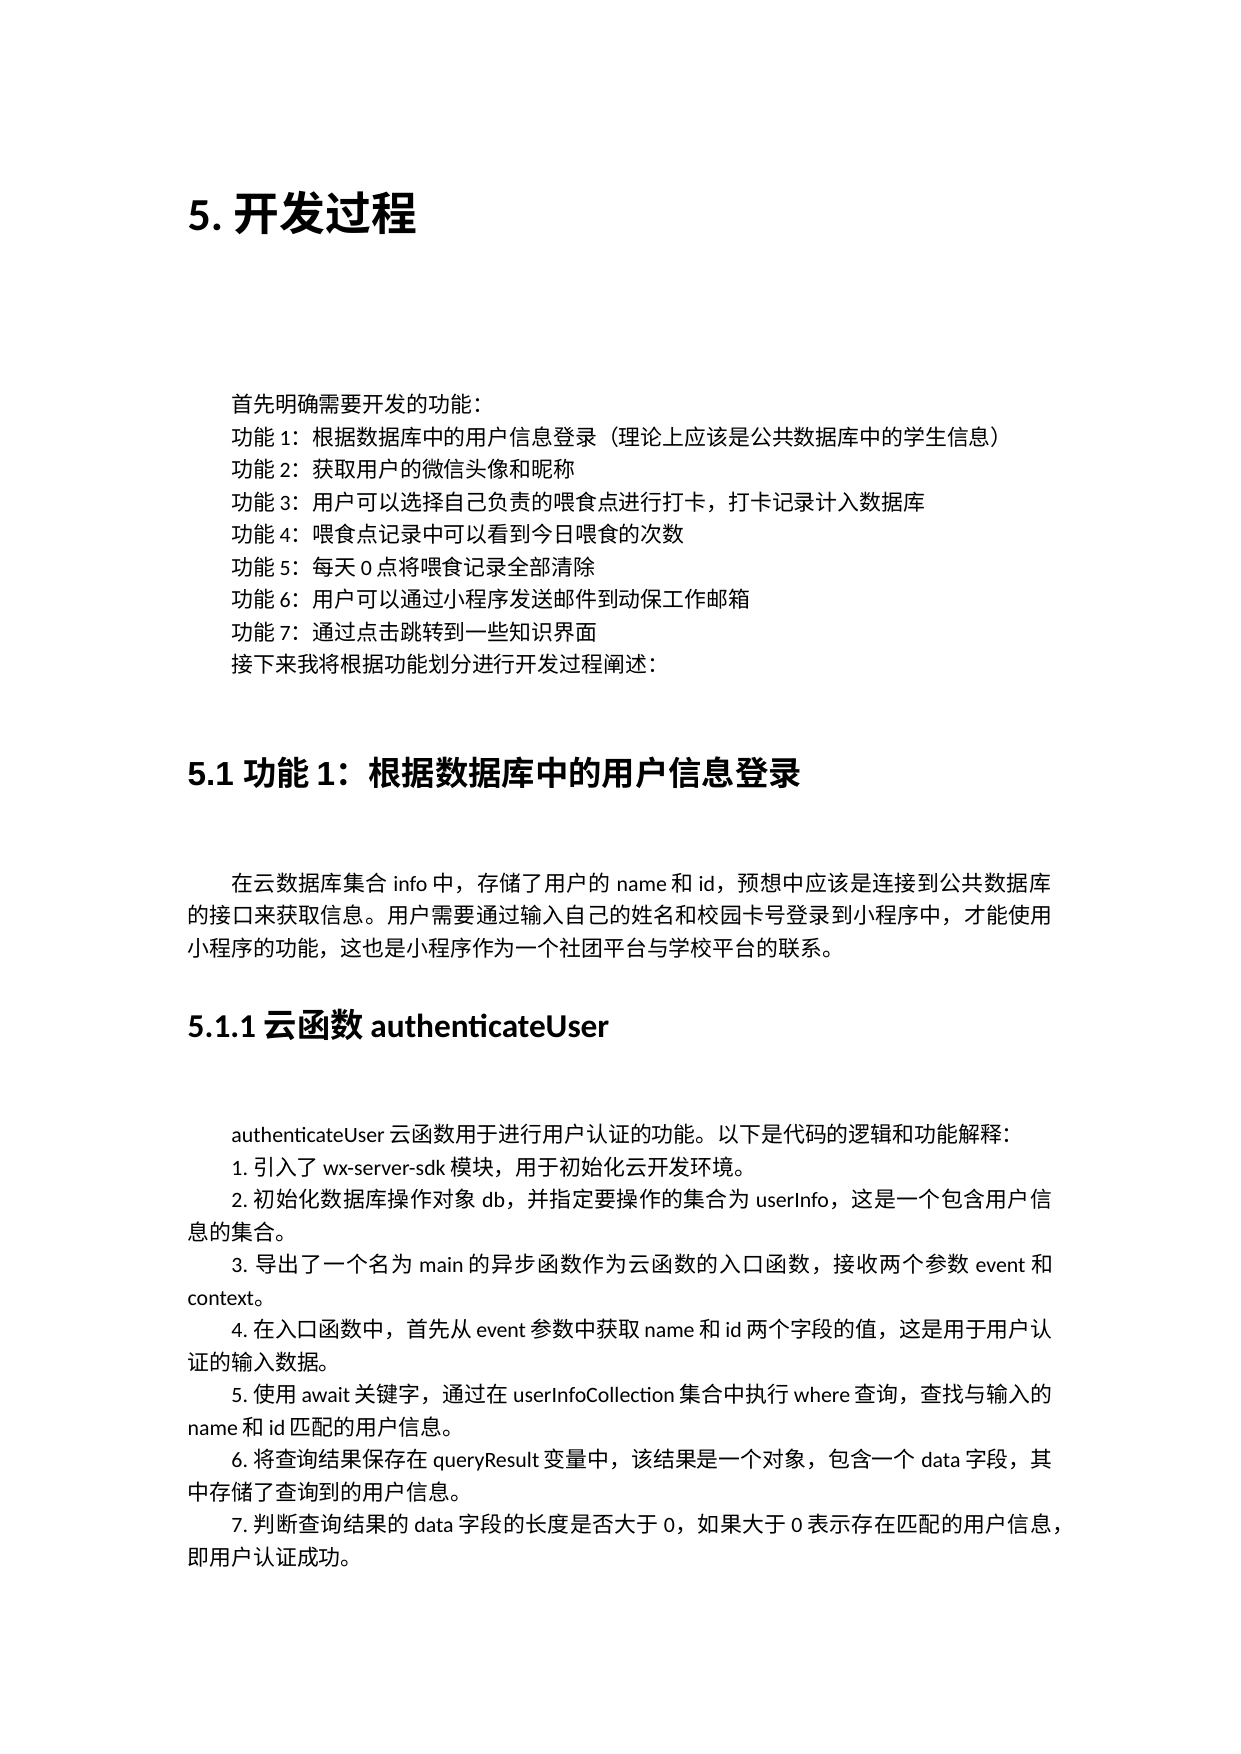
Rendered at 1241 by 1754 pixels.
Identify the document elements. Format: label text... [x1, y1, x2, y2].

text 功能5：每天0点将喂食记录全部清除 [187, 549, 1053, 582]
subtitle 5.1 功能1：根据数据库中的用户信息登录 [187, 739, 1053, 804]
text 首先明确需要开发的功能： [187, 387, 1053, 419]
text 2. 初始化数据库操作对象db，并指定要操作的集合为userInfo，这是一个包含用户信息的集合。 [187, 1182, 1053, 1247]
text 接下来我将根据功能划分进行开发过程阐述： [187, 647, 1053, 679]
text 5. 使用await关键字，通过在userInfoCollection集合中执行where查询，查找与输入的name和id匹配的用户信息。 [187, 1377, 1053, 1442]
subtitle 5.1.1 云函数authenticateUser [187, 990, 1053, 1055]
text 功能3：用户可以选择自己负责的喂食点进行打卡，打卡记录计入数据库 [187, 484, 1053, 517]
text 功能7：通过点击跳转到一些知识界面 [187, 614, 1053, 647]
text 3. 导出了一个名为main的异步函数作为云函数的入口函数，接收两个参数event和context。 [187, 1247, 1053, 1312]
text 在云数据库集合info中，存储了用户的name和id，预想中应该是连接到公共数据库的接口来获取信息。用户需要通过输入自己的姓名和校园卡号登录到小程序中，才能使用小程序的功能，这也是小程序作为一个社团平台与学校平台的联系。 [187, 866, 1053, 963]
subtitle 开发过程 [187, 162, 1053, 259]
text 功能4：喂食点记录中可以看到今日喂食的次数 [187, 517, 1053, 549]
text 功能6：用户可以通过小程序发送邮件到动保工作邮箱 [187, 582, 1053, 614]
text 6. 将查询结果保存在queryResult变量中，该结果是一个对象，包含一个data字段，其中存储了查询到的用户信息。 [187, 1442, 1053, 1507]
text authenticateUser云函数用于进行用户认证的功能。以下是代码的逻辑和功能解释： [187, 1117, 1053, 1149]
text 7. 判断查询结果的data字段的长度是否大于0，如果大于0表示存在匹配的用户信息，即用户认证成功。 [187, 1507, 1053, 1572]
text 1. 引入了wx-server-sdk模块，用于初始化云开发环境。 [187, 1149, 1053, 1182]
text 功能1：根据数据库中的用户信息登录（理论上应该是公共数据库中的学生信息） [187, 419, 1053, 452]
text 功能2：获取用户的微信头像和昵称 [187, 452, 1053, 484]
text 4. 在入口函数中，首先从event参数中获取name和id两个字段的值，这是用于用户认证的输入数据。 [187, 1312, 1053, 1377]
